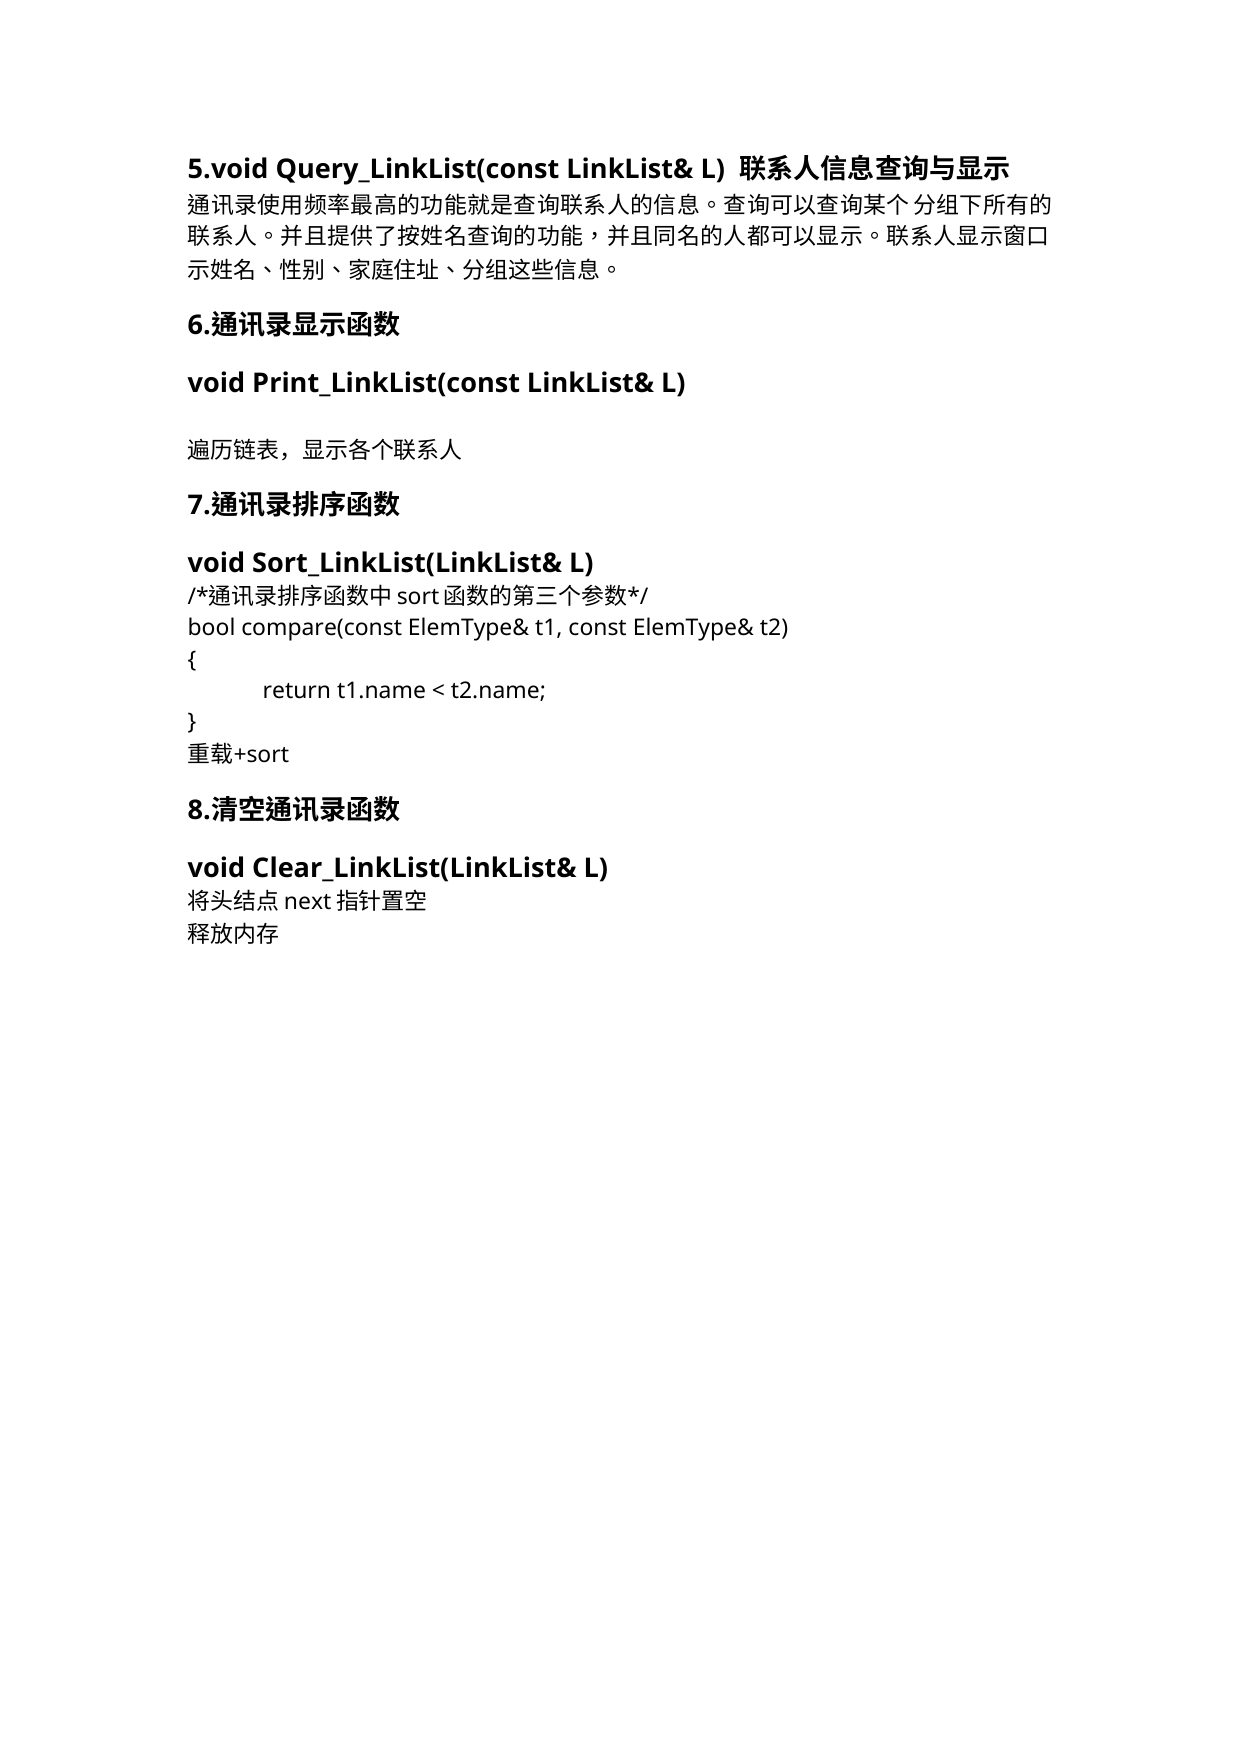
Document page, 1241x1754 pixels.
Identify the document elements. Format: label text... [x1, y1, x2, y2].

subtitle 6.通讯录显示函数 [187, 306, 1053, 342]
text bool compare(const ElemType& t1, const ElemType& t2) [187, 611, 1053, 643]
subtitle void Print_LinkList(const LinkList& L) [187, 363, 1053, 400]
text /*通讯录排序函数中sort函数的第三个参数*/ [187, 580, 1053, 611]
subtitle 7.通讯录排序函数 [187, 486, 1053, 522]
text return t1.name < t2.name; [187, 674, 1053, 705]
text 遍历链表，显示各个联系人 [187, 431, 1053, 465]
text 释放内存 [187, 916, 1053, 949]
text } [187, 705, 1053, 736]
subtitle void Sort_LinkList(LinkList& L) [187, 543, 1053, 580]
text { [187, 643, 1053, 674]
text 将头结点next指针置空 [187, 885, 1053, 916]
subtitle 8.清空通讯录函数 [187, 791, 1053, 827]
subtitle 5.void Query_LinkList(const LinkList& L) 联系人信息查询与显示 [187, 150, 1053, 187]
text 通讯录使用频率最高的功能就是查询联系人的信息。查询可以查询某个分组下所有的联系人。并且提供了按姓名查询的功能，并且同名的人都可以显示。联系人显示窗口示姓名、性别、家庭住址、分组这些信息。 [187, 187, 1053, 285]
subtitle void Clear_LinkList(LinkList& L) [187, 848, 1053, 885]
text 重载+sort [187, 736, 1053, 770]
